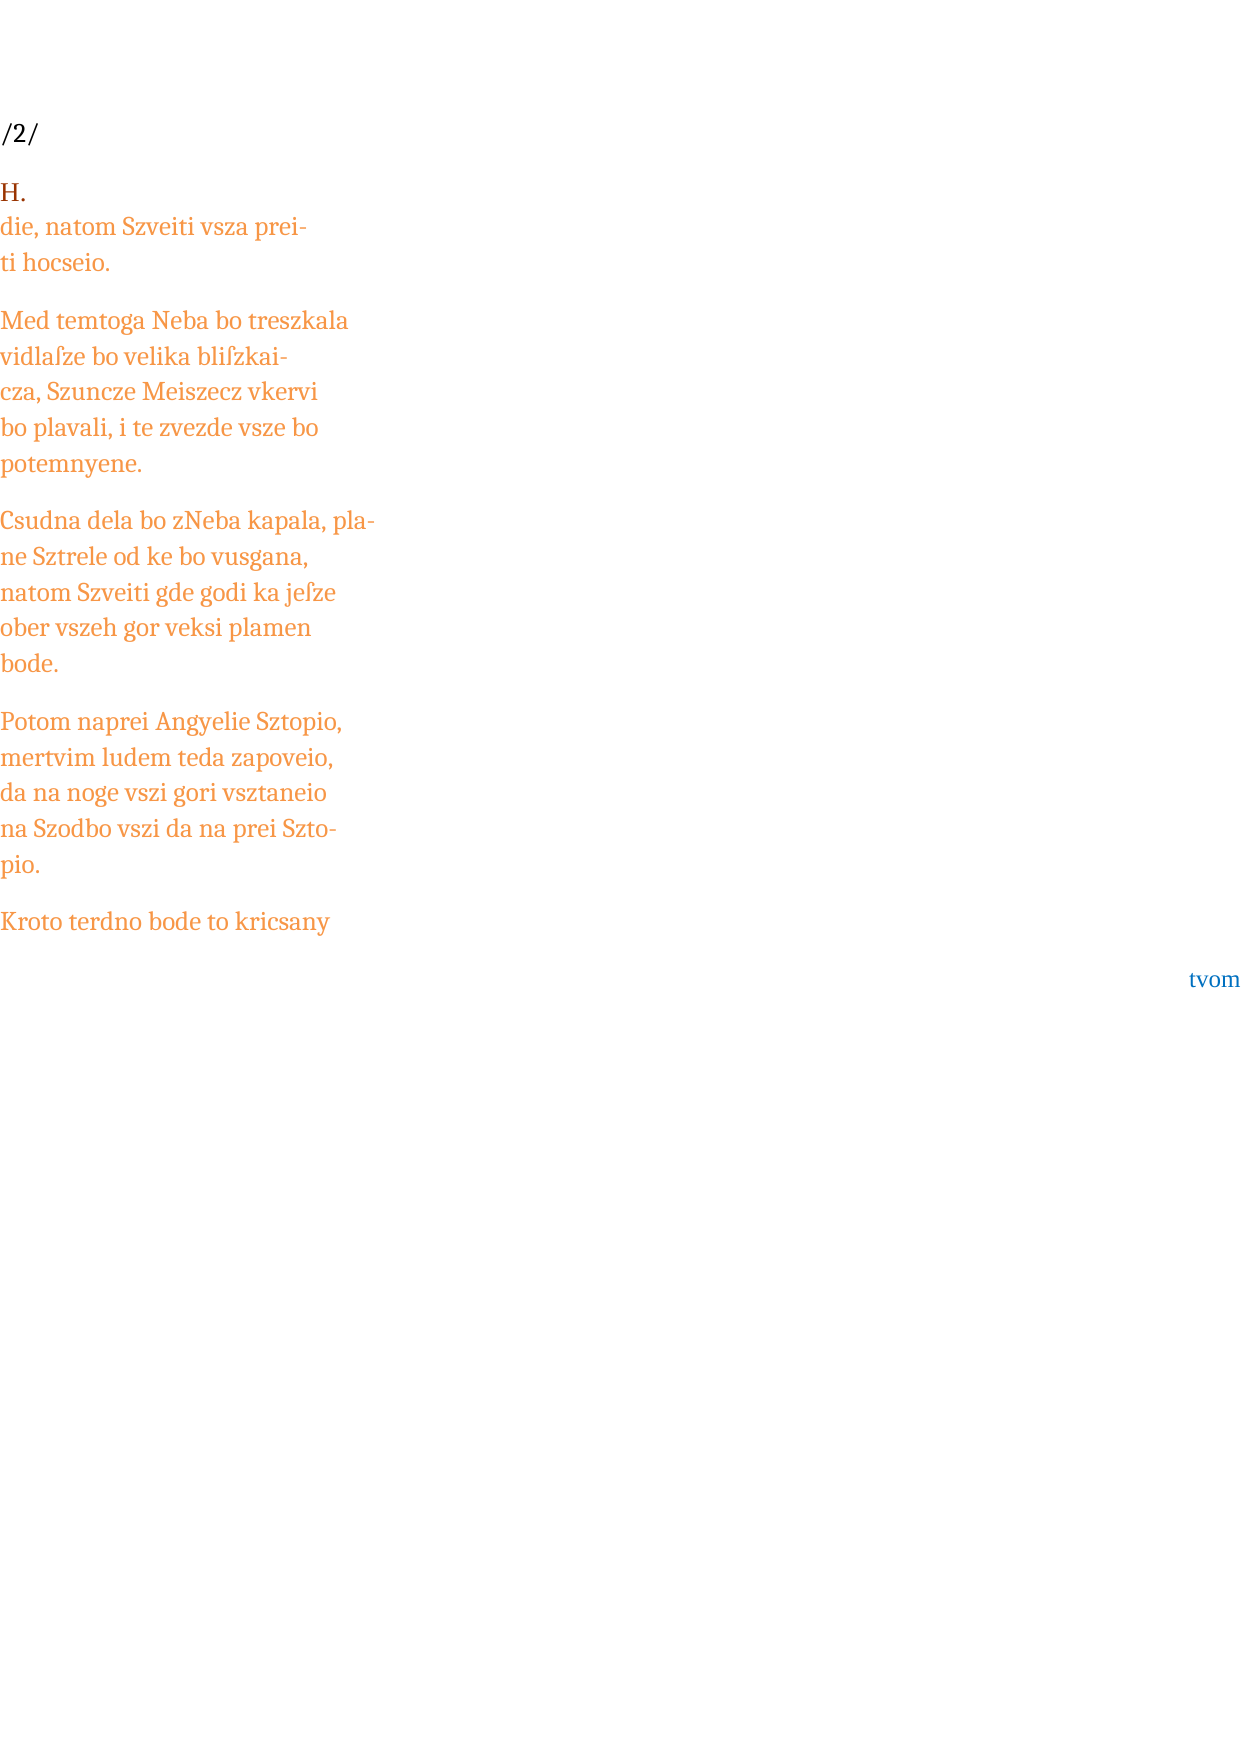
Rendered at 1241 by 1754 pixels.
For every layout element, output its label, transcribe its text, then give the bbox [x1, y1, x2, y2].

text Potom naprei Angyelie Sztopio, mertvim ludem teda zapoveio, da na noge vszi gori vsztaneio na Szodbo vszi da na prei Szto- pio. [0, 706, 1240, 880]
text tvom [0, 964, 1240, 993]
text Csudna dela bo zNeba kapala, pla- ne Sztrele od ke bo vusgana, natom Szveiti gde godi ka jeſze ober vszeh gor veksi plamen bode. [0, 505, 1240, 679]
text /2/ [0, 118, 1240, 149]
text Kroto terdno bode to kricsany [0, 906, 1240, 937]
text H. die, natom Szveiti vsza prei- ti hocseio. [0, 176, 1240, 278]
text Med temtoga Neba bo treszkala vidlaſze bo velika bliſzkai- cza, Szuncze Meiszecz vkervi bo plavali, i te zvezde vsze bo potemnyene. [0, 305, 1240, 479]
